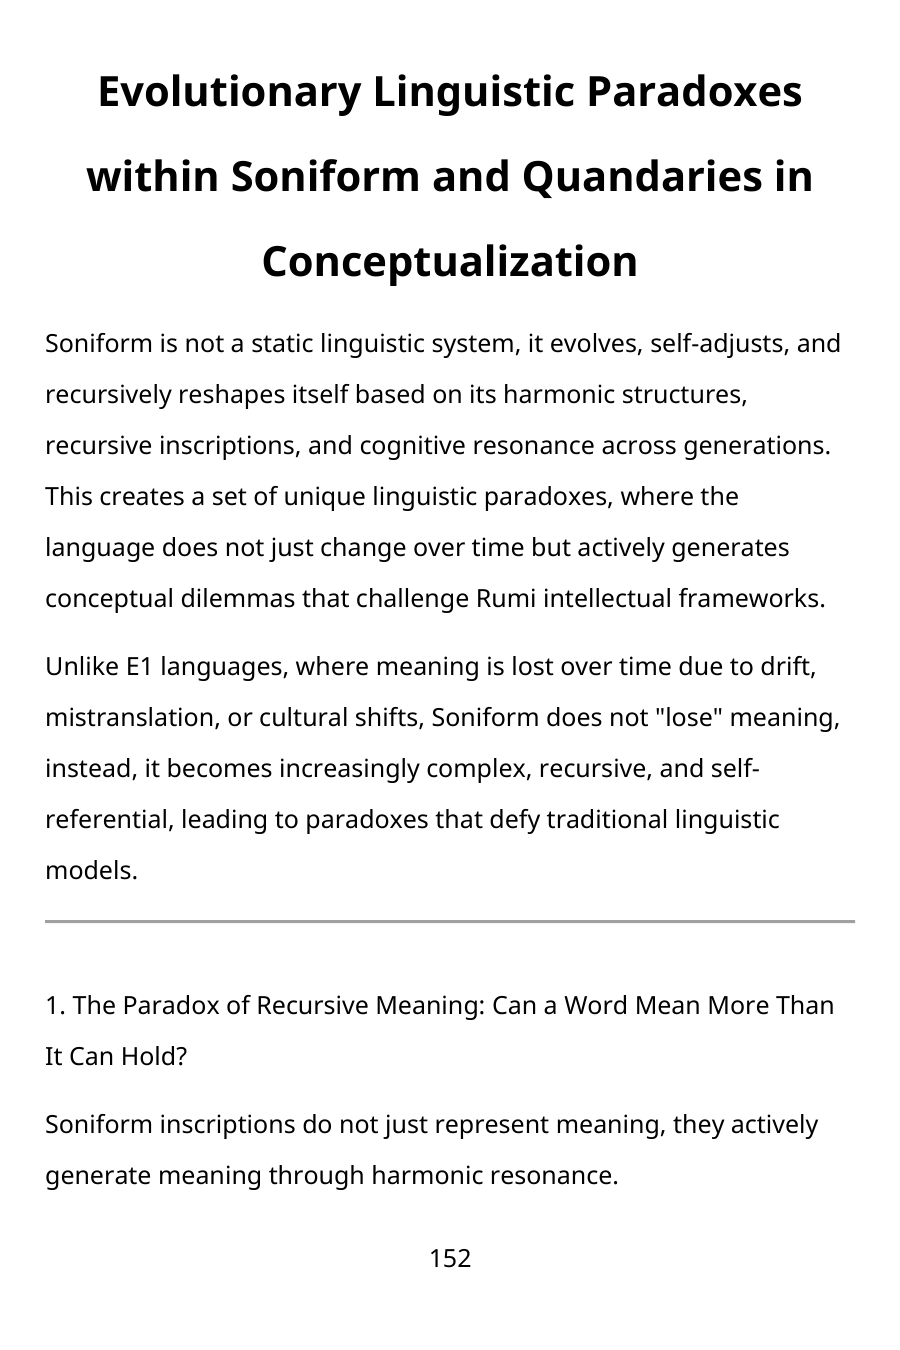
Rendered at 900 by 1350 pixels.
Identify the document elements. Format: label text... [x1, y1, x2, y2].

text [45, 1107, 855, 1192]
subtitle Evolutionary Linguistic Paradoxes within Soniform and Quandaries in Conceptualization [45, 62, 855, 289]
text 1. The Paradox of Recursive Meaning: Can a Word Mean More Than It Can Hold? [45, 988, 855, 1073]
text Unlike E1 languages, where meaning is lost over time due to drift, mistranslation, or cultural shifts, Soniform does not "lose" meaning, instead, it becomes increasingly complex, recursive, and self-referential, leading to paradoxes that defy traditional linguistic models. [45, 648, 855, 886]
text Soniform is not a static linguistic system, it evolves, self-adjusts, and recursively reshapes itself based on its harmonic structures, recursive inscriptions, and cognitive resonance across generations. This creates a set of unique linguistic paradoxes, where the language does not just change over time but actively generates conceptual dilemmas that challenge Rumi intellectual frameworks. [45, 325, 855, 614]
